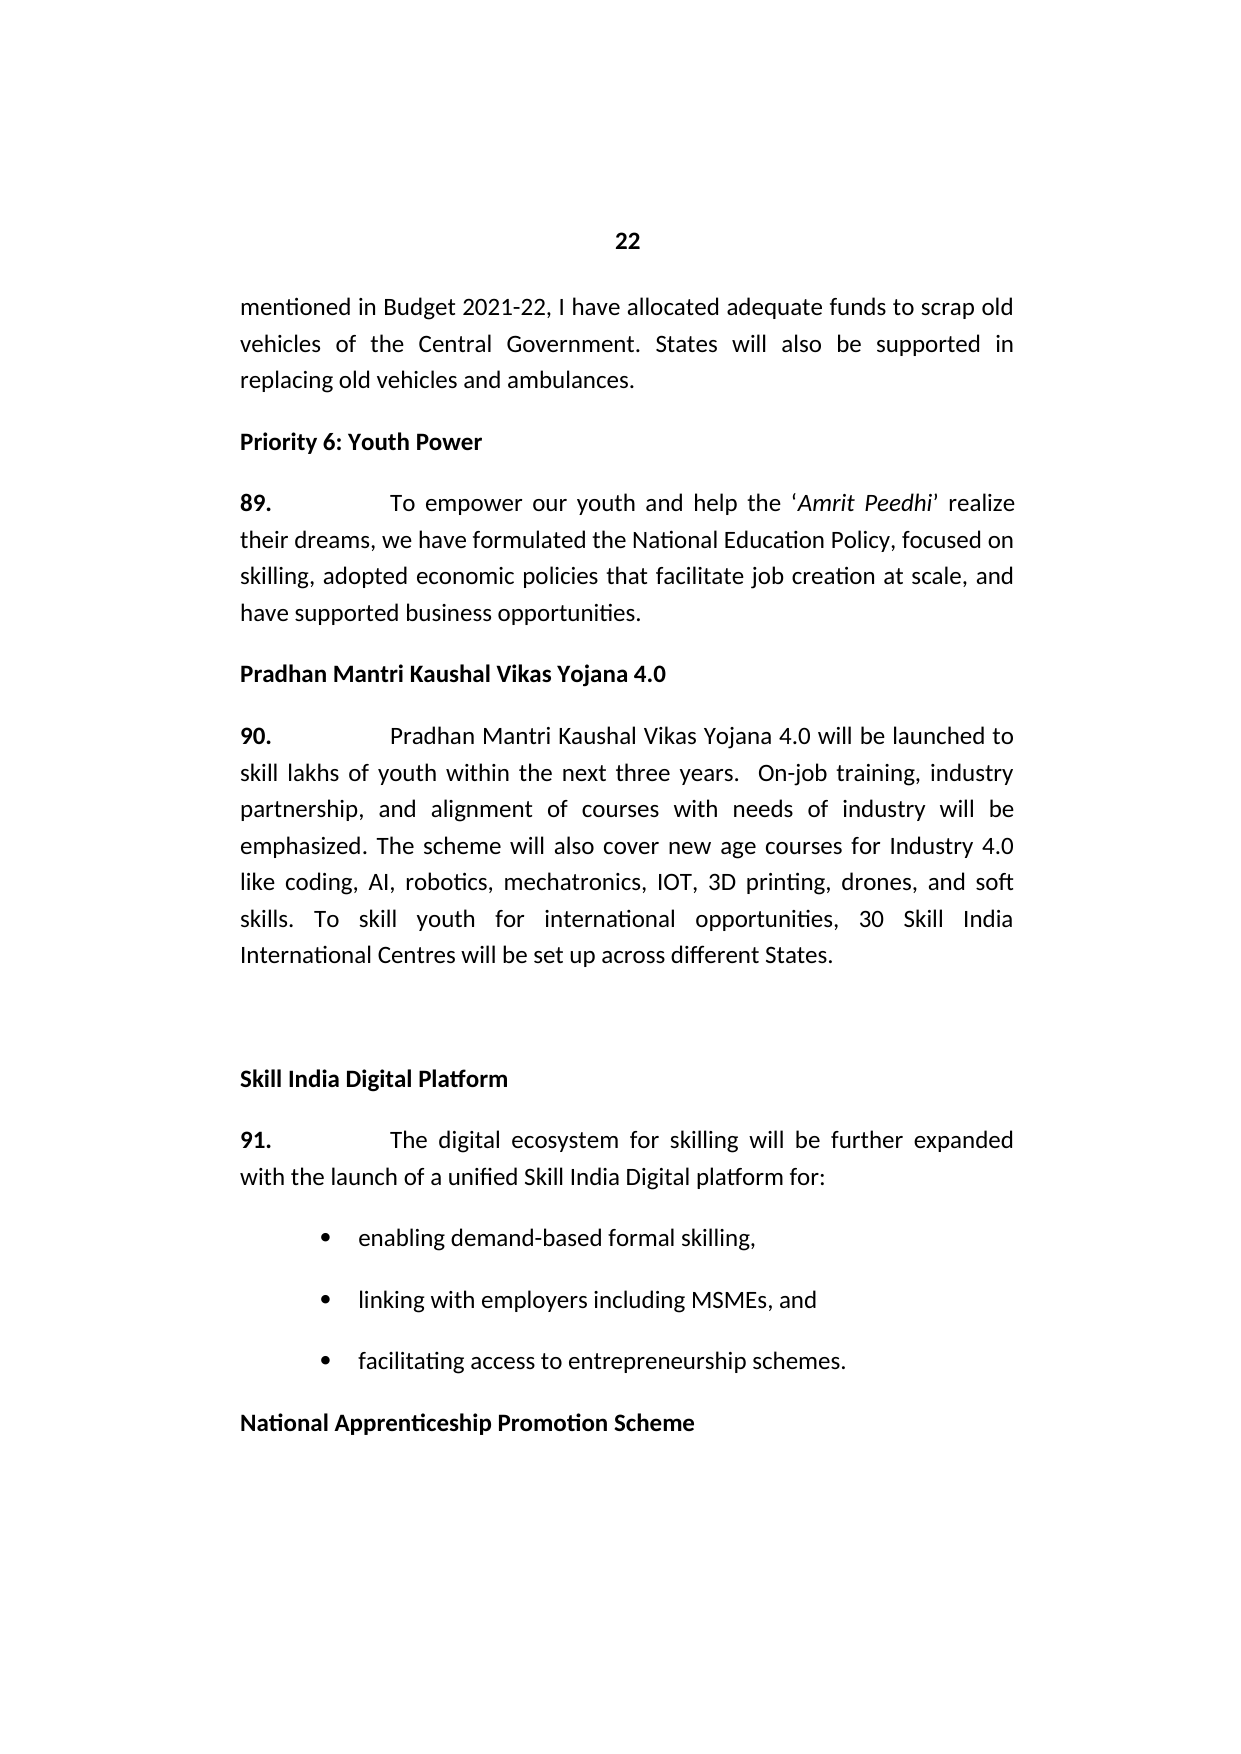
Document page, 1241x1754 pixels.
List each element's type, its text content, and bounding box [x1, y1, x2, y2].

list facilitating access to entrepreneurship schemes. [321, 1346, 1015, 1376]
list To empower our youth and help the ‘Amrit Peedhi’ realize their dreams, we have formulated the National Education Policy, focused on skilling, adopted economic policies that facilitate job creation at scale, and have supported business opportunities. [240, 487, 1015, 628]
list The digital ecosystem for skilling will be further expanded with the launch of a unified Skill India Digital platform for: [240, 1124, 1015, 1191]
list Pradhan Mantri Kaushal Vikas Yojana 4.0 [240, 659, 1015, 689]
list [240, 291, 1015, 395]
list enabling demand-based formal skilling, [321, 1222, 1015, 1253]
text Priority 6: Youth Power [240, 426, 1015, 456]
list linking with employers including MSMEs, and [321, 1284, 1015, 1314]
list National Apprenticeship Promotion Scheme [240, 1407, 1015, 1438]
list Pradhan Mantri Kaushal Vikas Yojana 4.0 will be launched to skill lakhs of youth within the next three years. On-job training, industry partnership, and alignment of courses with needs of industry will be emphasized. The scheme will also cover new age courses for Industry 4.0 like coding, AI, robotics, mechatronics, IOT, 3D printing, drones, and soft skills. To skill youth for international opportunities, 30 Skill India International Centres will be set up across different States. [240, 720, 1015, 970]
list Skill India Digital Platform [240, 1063, 1015, 1093]
